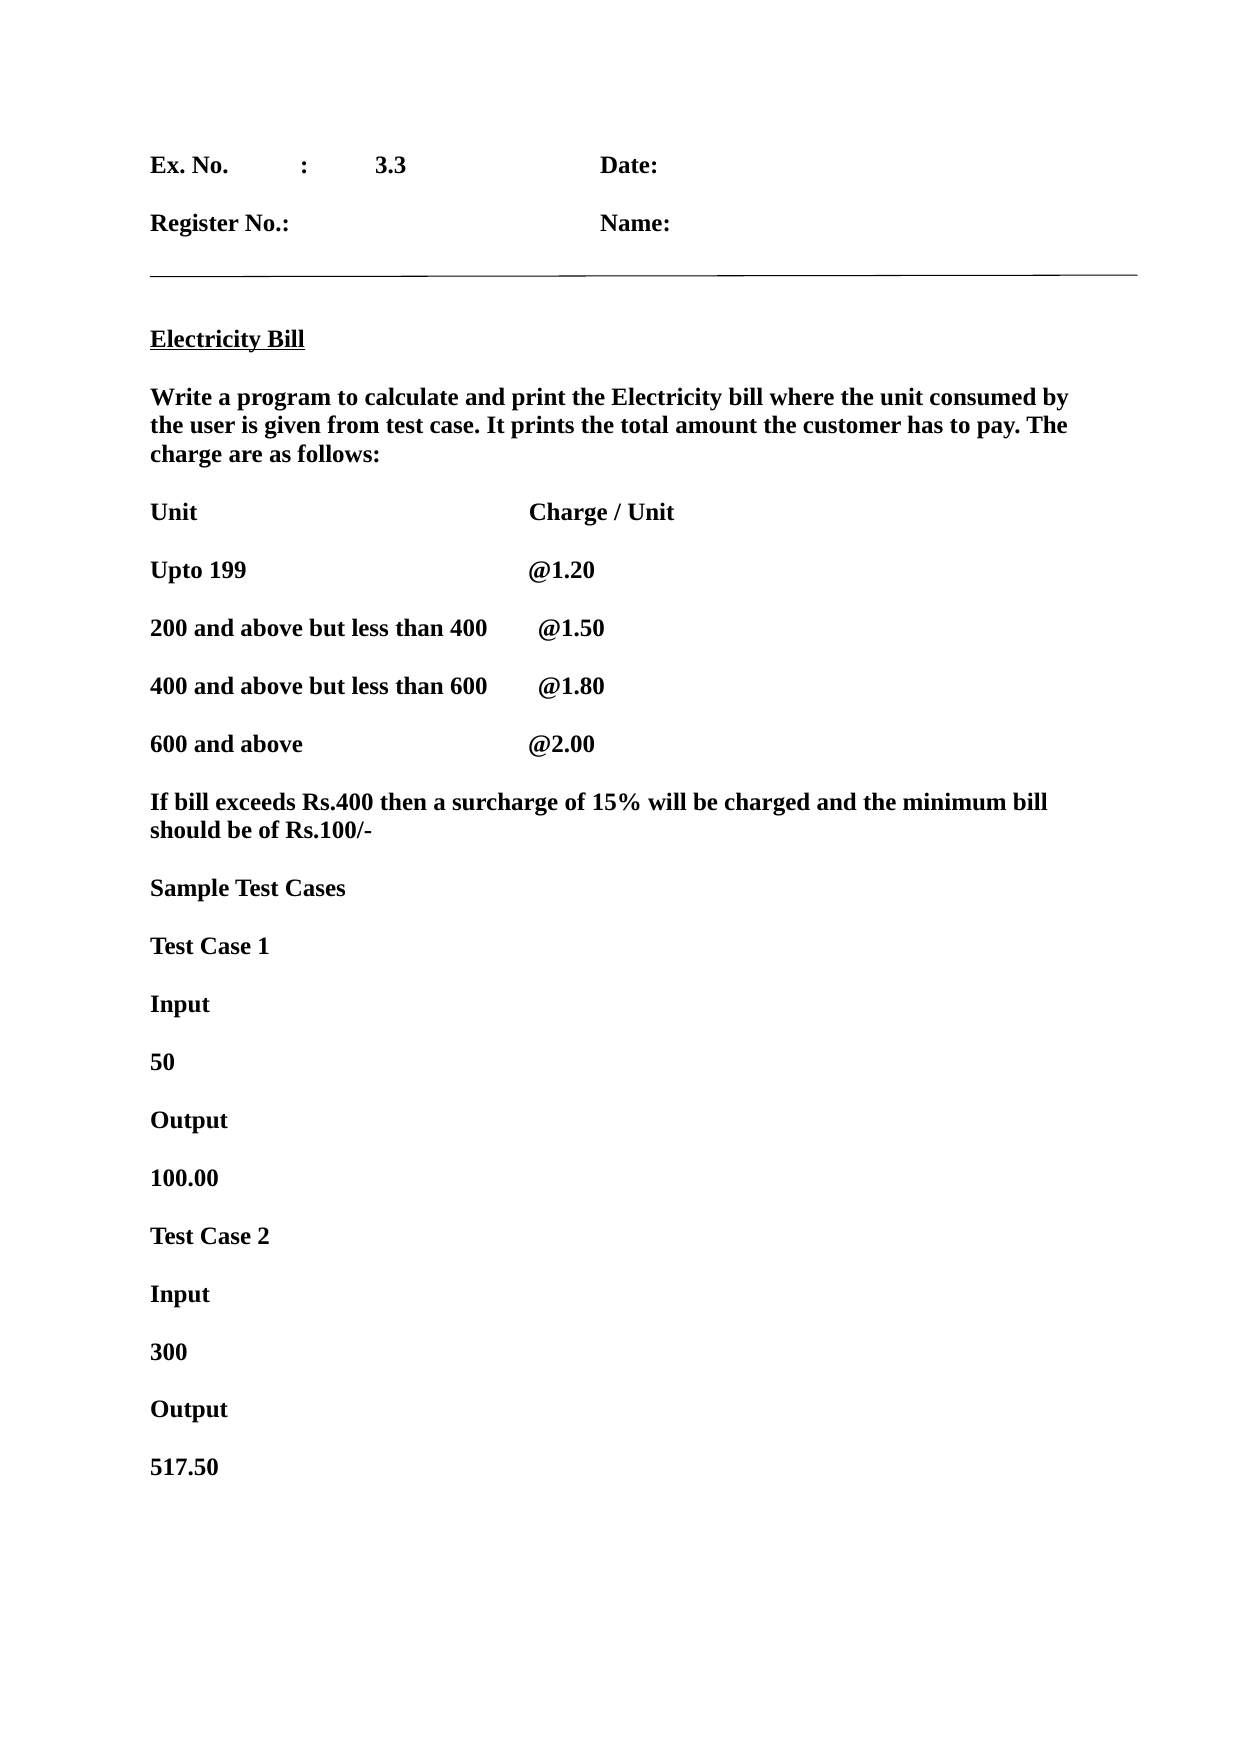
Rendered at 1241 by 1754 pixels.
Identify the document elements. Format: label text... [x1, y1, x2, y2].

subtitle 200 and above but less than 400 @1.50 [150, 613, 1090, 642]
subtitle Output [150, 1394, 1090, 1423]
subtitle 400 and above but less than 600 @1.80 [150, 671, 1090, 699]
subtitle Register No.: Name: [150, 208, 1090, 237]
subtitle Input [150, 1279, 1090, 1307]
subtitle 300 [150, 1337, 1090, 1365]
subtitle Ex. No. : 3.3 Date: [150, 150, 1090, 179]
subtitle Upto 199 @1.20 [150, 555, 1090, 584]
subtitle Unit Charge / Unit [150, 497, 1090, 526]
subtitle Test Case 1 [150, 931, 1090, 960]
subtitle Write a program to calculate and print the Electricity bill where the unit consumed by the user is given from test case. It prints the total amount the customer has to pay. The charge are as follows: [150, 382, 1090, 468]
subtitle Electricity Bill [150, 324, 1090, 352]
subtitle Input [150, 989, 1090, 1018]
subtitle 50 [150, 1047, 1090, 1076]
subtitle Output [150, 1105, 1090, 1134]
subtitle 600 and above @2.00 [150, 729, 1090, 757]
subtitle 517.50 [150, 1452, 1090, 1481]
subtitle If bill exceeds Rs.400 then a surcharge of 15% will be charged and the minimum bill should be of Rs.100/- [150, 787, 1090, 844]
subtitle Sample Test Cases [150, 873, 1090, 902]
subtitle 100.00 [150, 1163, 1090, 1192]
subtitle Test Case 2 [150, 1221, 1090, 1249]
